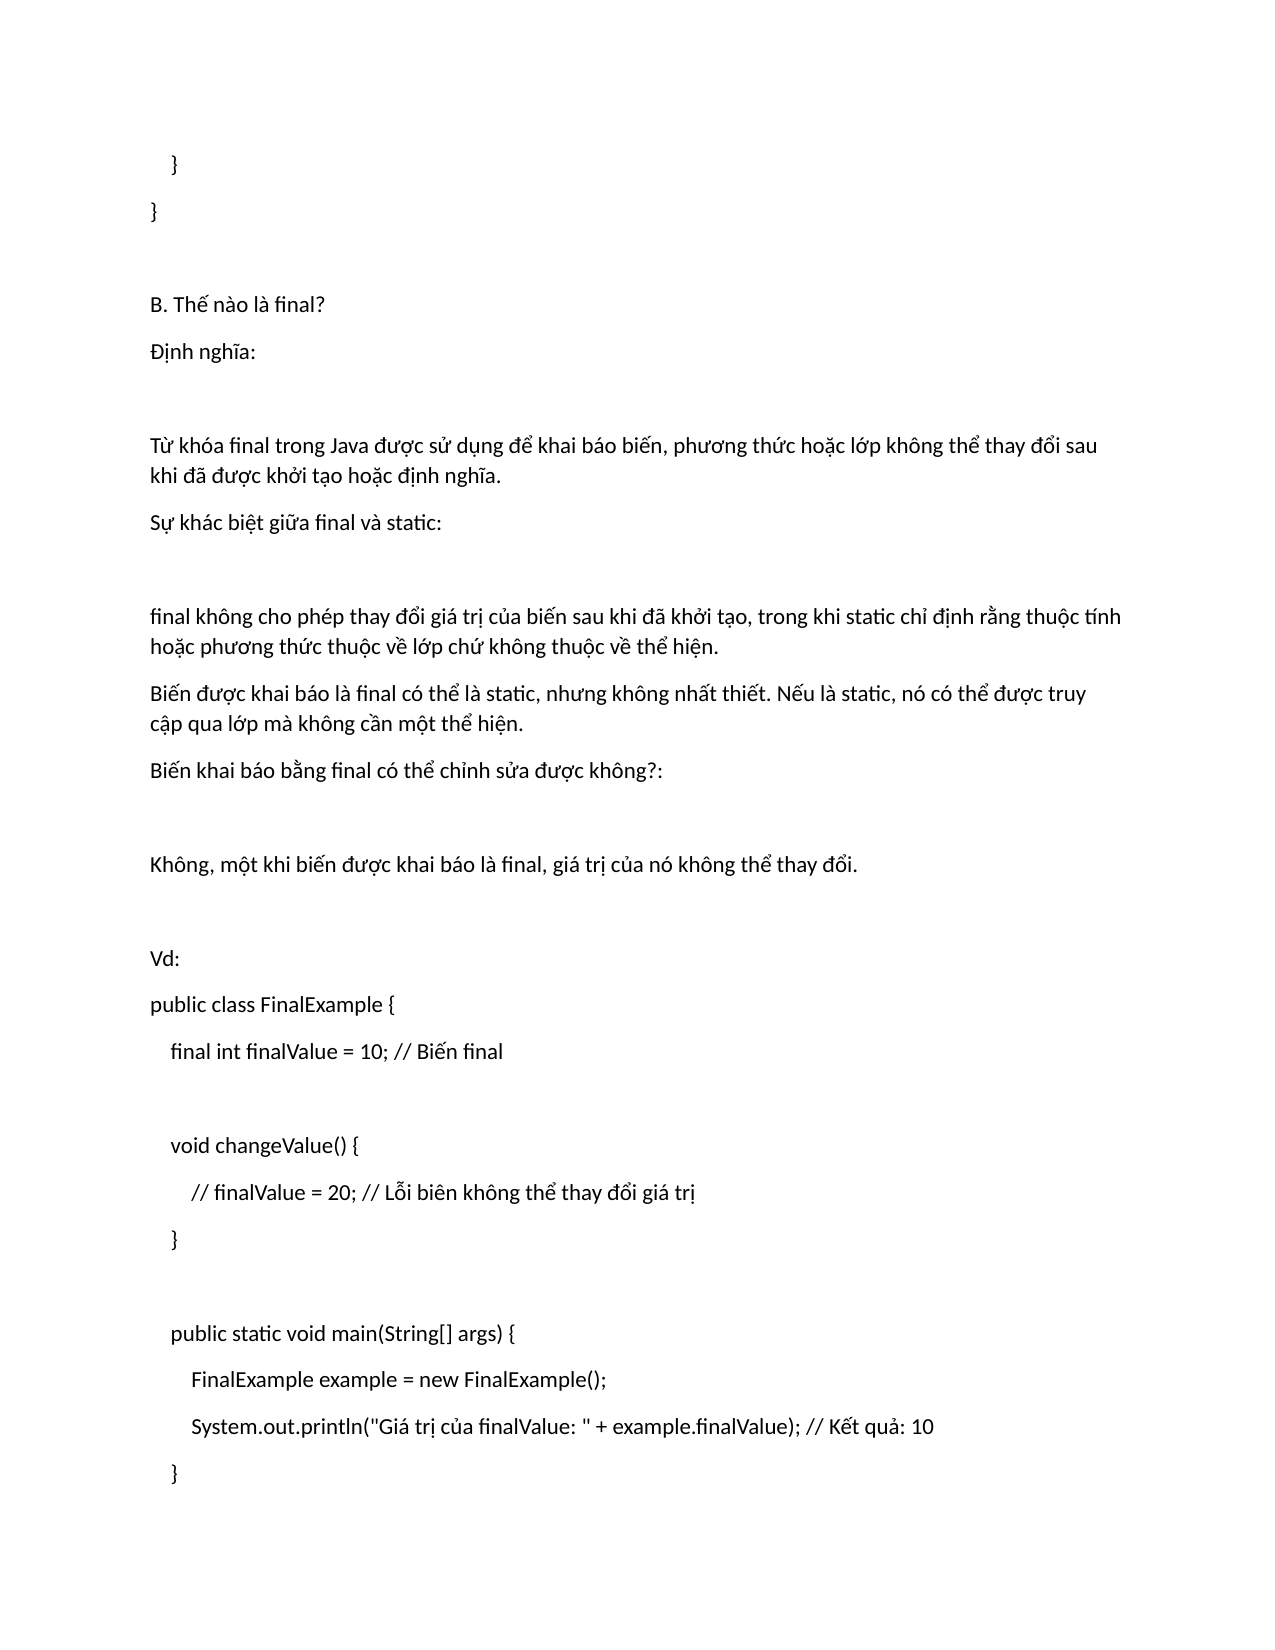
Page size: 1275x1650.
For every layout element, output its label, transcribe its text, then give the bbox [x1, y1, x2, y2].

text Vd: [150, 944, 1125, 972]
text FinalExample example = new FinalExample(); [150, 1366, 1125, 1394]
text } [150, 150, 1125, 178]
text final không cho phép thay đổi giá trị của biến sau khi đã khởi tạo, trong khi static chỉ định rằng thuộc tính hoặc phương thức thuộc về lớp chứ không thuộc về thể hiện. [150, 602, 1125, 660]
text public static void main(String[] args) { [150, 1319, 1125, 1347]
text Biến khai báo bằng final có thể chỉnh sửa được không?: [150, 756, 1125, 784]
text B. Thế nào là final? [150, 291, 1125, 319]
text Biến được khai báo là final có thể là static, nhưng không nhất thiết. Nếu là static, nó có thể được truy cập qua lớp mà không cần một thể hiện. [150, 679, 1125, 737]
text Sự khác biệt giữa final và static: [150, 508, 1125, 536]
text public class FinalExample { [150, 991, 1125, 1019]
text // finalValue = 20; // Lỗi biên không thể thay đổi giá trị [150, 1178, 1125, 1206]
text Không, một khi biến được khai báo là final, giá trị của nó không thể thay đổi. [150, 850, 1125, 878]
text System.out.println("Giá trị của finalValue: " + example.finalValue); // Kết quả: 10 [150, 1412, 1125, 1441]
text } [150, 197, 1125, 225]
text } [150, 1459, 1125, 1487]
text final int finalValue = 10; // Biến final [150, 1037, 1125, 1066]
text Định nghĩa: [150, 337, 1125, 366]
text } [150, 1225, 1125, 1253]
text void changeValue() { [150, 1131, 1125, 1159]
text Từ khóa final trong Java được sử dụng để khai báo biến, phương thức hoặc lớp không thể thay đổi sau khi đã được khởi tạo hoặc định nghĩa. [150, 431, 1125, 489]
